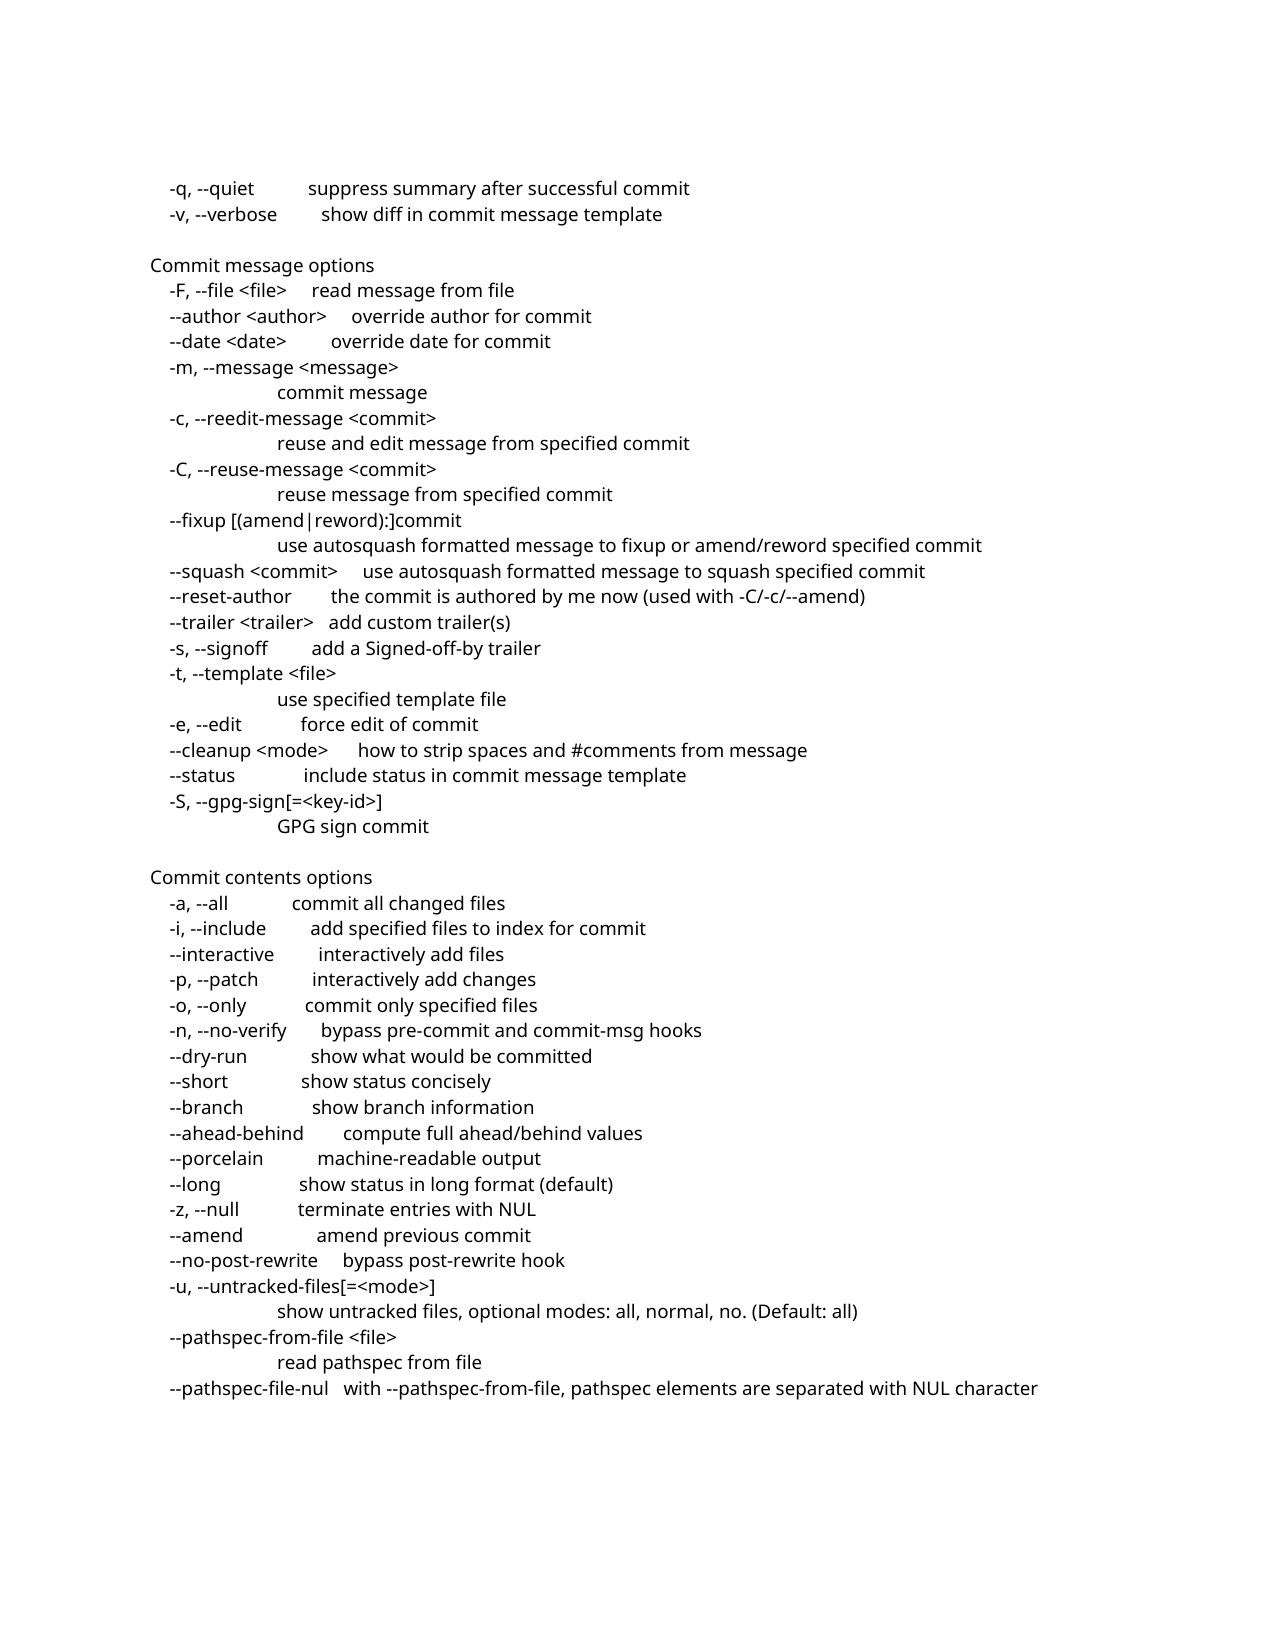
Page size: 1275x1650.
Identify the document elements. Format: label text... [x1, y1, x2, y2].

text use autosquash formatted message to fixup or amend/reword specified commit [150, 533, 1125, 558]
text -o, --only commit only specified files [150, 992, 1125, 1018]
text --porcelain machine-readable output [150, 1145, 1125, 1171]
text -e, --edit force edit of commit [150, 711, 1125, 737]
text use specified template file [150, 686, 1125, 711]
text -s, --signoff add a Signed-off-by trailer [150, 635, 1125, 660]
text --pathspec-file-nul with --pathspec-from-file, pathspec elements are separated with NUL character [150, 1375, 1125, 1401]
text -i, --include add specified files to index for commit [150, 916, 1125, 941]
text --trailer <trailer> add custom trailer(s) [150, 609, 1125, 635]
text -n, --no-verify bypass pre-commit and commit-msg hooks [150, 1018, 1125, 1043]
text read pathspec from file [150, 1349, 1125, 1375]
text --reset-author the commit is authored by me now (used with -C/-c/--amend) [150, 584, 1125, 609]
text -C, --reuse-message <commit> [150, 456, 1125, 482]
text -c, --reedit-message <commit> [150, 405, 1125, 431]
text --amend amend previous commit [150, 1222, 1125, 1247]
text --status include status in commit message template [150, 762, 1125, 788]
text -m, --message <message> [150, 354, 1125, 380]
text -v, --verbose show diff in commit message template [150, 201, 1125, 227]
text --date <date> override date for commit [150, 329, 1125, 354]
text --squash <commit> use autosquash formatted message to squash specified commit [150, 558, 1125, 584]
text -a, --all commit all changed files [150, 890, 1125, 916]
text --interactive interactively add files [150, 941, 1125, 967]
text Commit contents options [150, 864, 1125, 890]
text -z, --null terminate entries with NUL [150, 1196, 1125, 1222]
text Commit message options [150, 252, 1125, 278]
text --ahead-behind compute full ahead/behind values [150, 1120, 1125, 1145]
text -t, --template <file> [150, 660, 1125, 686]
text --cleanup <mode> how to strip spaces and #comments from message [150, 737, 1125, 762]
text -u, --untracked-files[=<mode>] [150, 1273, 1125, 1298]
text --short show status concisely [150, 1069, 1125, 1094]
text --fixup [(amend|reword):]commit [150, 507, 1125, 533]
text --no-post-rewrite bypass post-rewrite hook [150, 1247, 1125, 1273]
text -q, --quiet suppress summary after successful commit [150, 176, 1125, 201]
text -F, --file <file> read message from file [150, 278, 1125, 303]
text reuse and edit message from specified commit [150, 431, 1125, 456]
text --pathspec-from-file <file> [150, 1324, 1125, 1349]
text GPG sign commit [150, 813, 1125, 839]
text show untracked files, optional modes: all, normal, no. (Default: all) [150, 1298, 1125, 1324]
text -p, --patch interactively add changes [150, 967, 1125, 992]
text --dry-run show what would be committed [150, 1043, 1125, 1069]
text --author <author> override author for commit [150, 303, 1125, 329]
text reuse message from specified commit [150, 482, 1125, 507]
text --long show status in long format (default) [150, 1171, 1125, 1196]
text -S, --gpg-sign[=<key-id>] [150, 788, 1125, 813]
text commit message [150, 380, 1125, 405]
text --branch show branch information [150, 1094, 1125, 1120]
